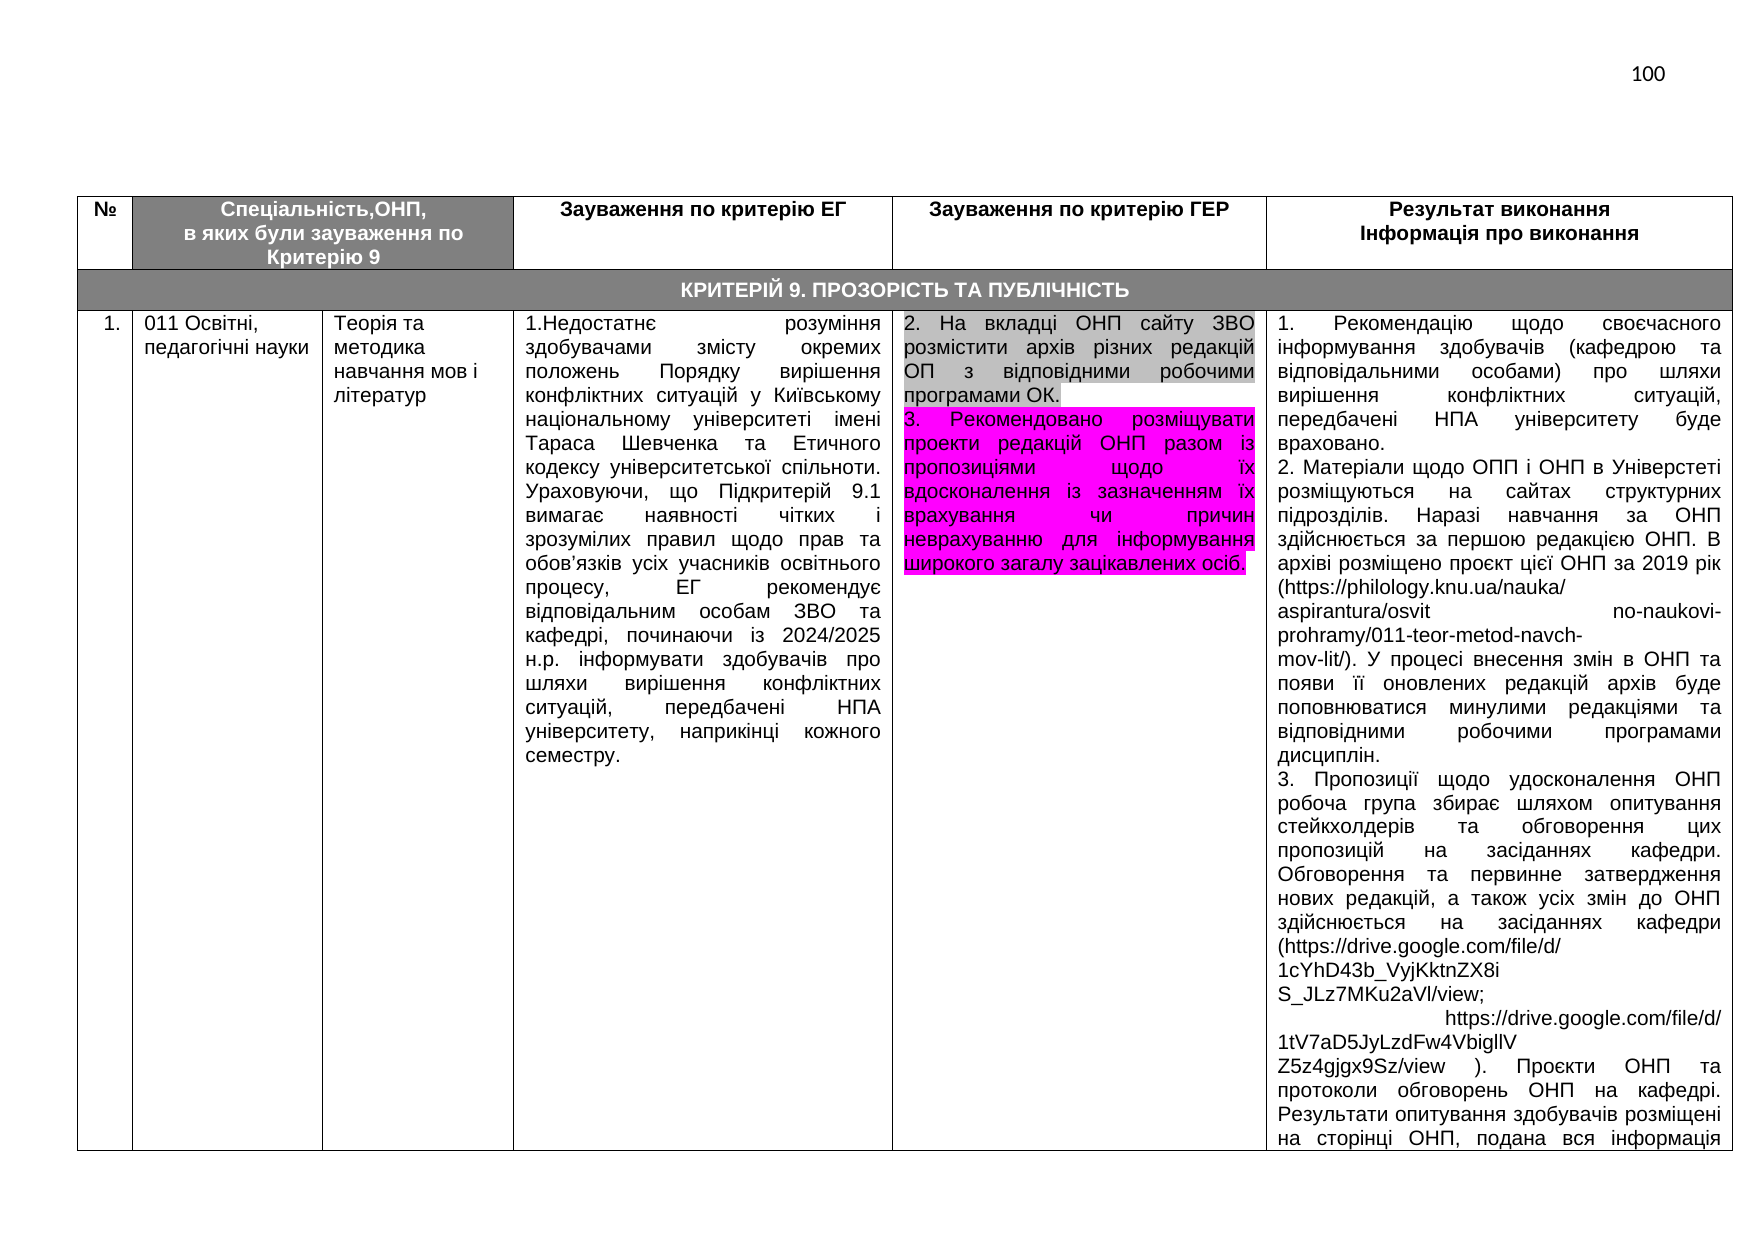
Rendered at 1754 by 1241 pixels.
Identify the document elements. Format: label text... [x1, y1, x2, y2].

table_cell 011 Освітні, педагогічні науки [133, 311, 322, 1150]
table_cell Критерій 9. Прозорість та публічність [78, 270, 1732, 310]
table_header Спеціальність,ОНП, в яких були зауваження по Критерію 9 [133, 197, 513, 269]
table_cell [78, 311, 132, 1150]
table_header Зауваження по критерію ЕГ [514, 197, 892, 269]
table_header Результат виконання Інформація про виконання [1267, 197, 1732, 269]
table_header № [78, 197, 132, 269]
table_header Зауваження по критерію ГЕР [893, 197, 1266, 269]
table_cell Теорія та методика навчання мов і літератур [323, 311, 513, 1150]
